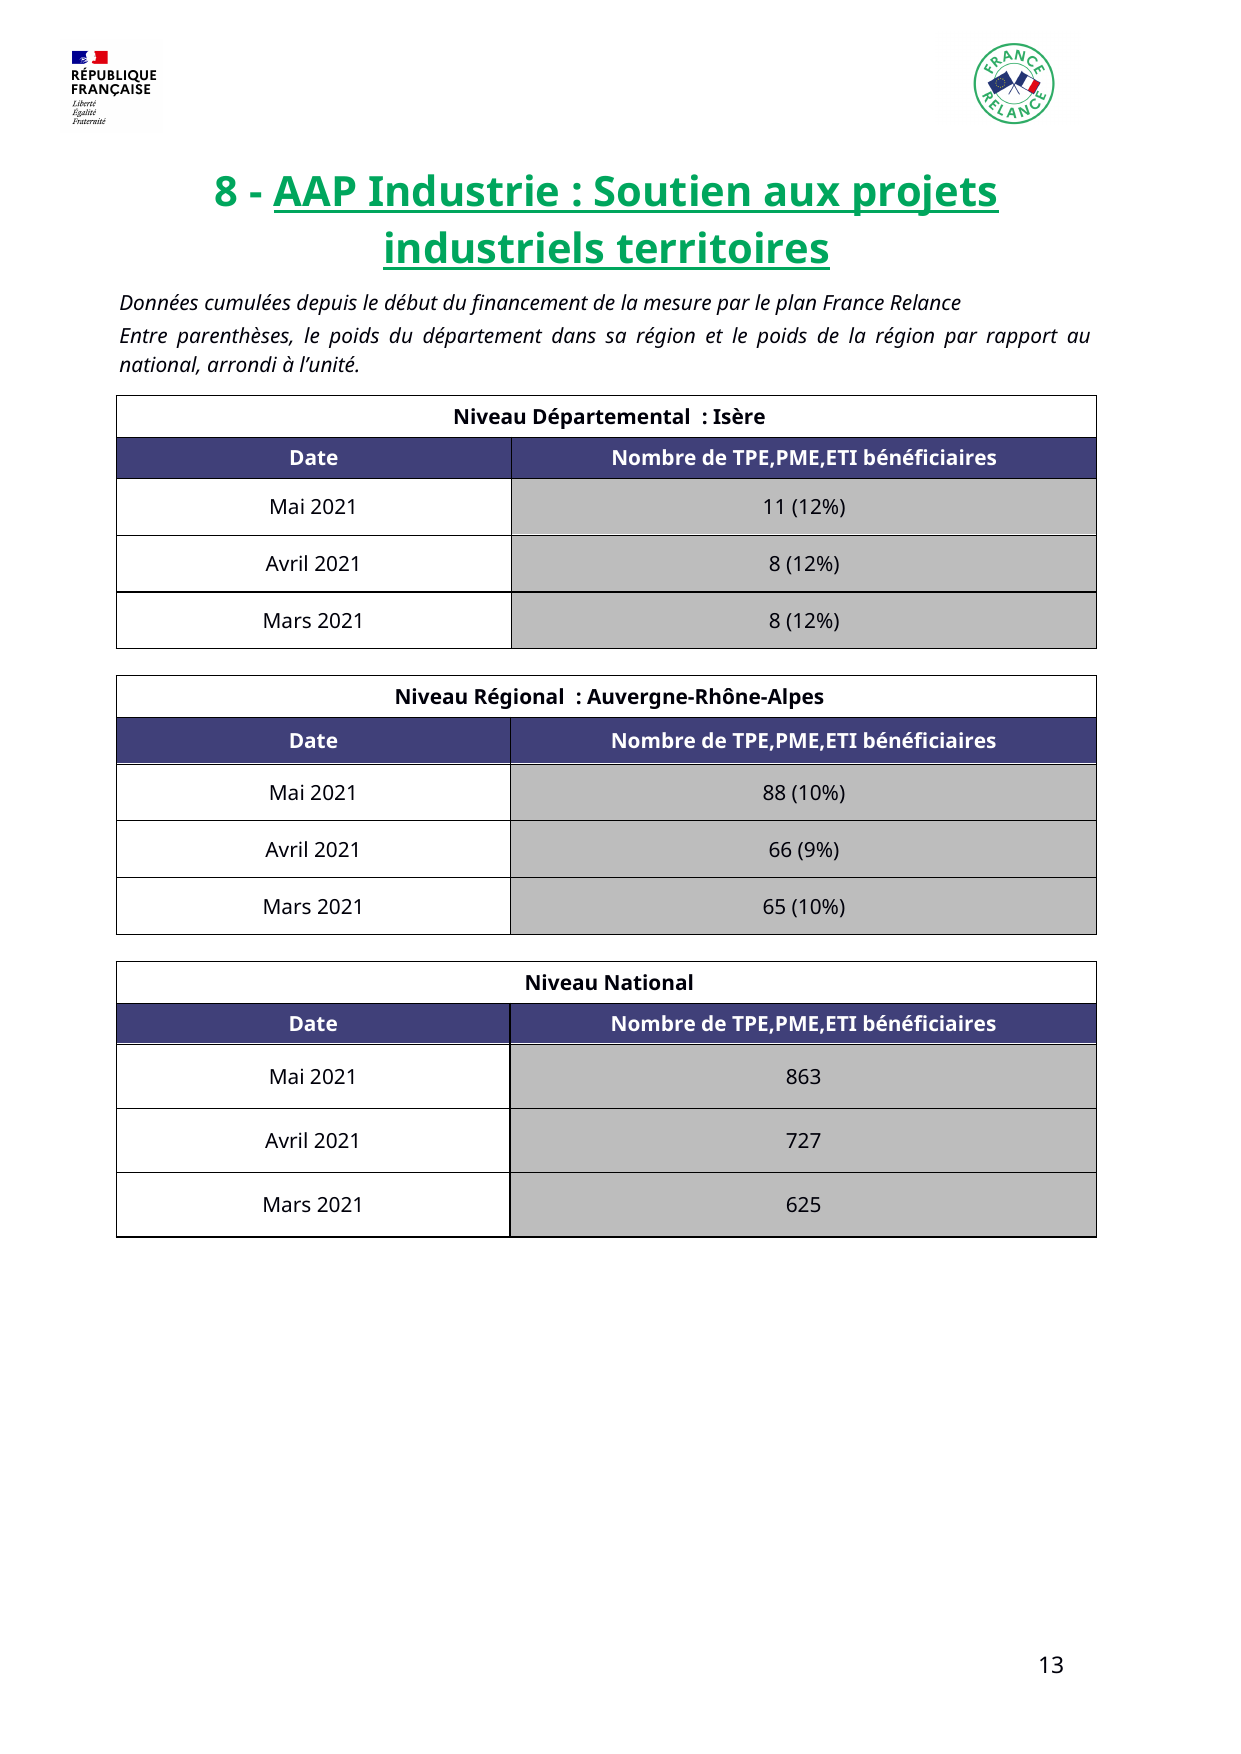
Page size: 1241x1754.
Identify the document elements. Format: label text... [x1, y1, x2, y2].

table_cell Date [117, 1004, 509, 1043]
table_cell Avril 2021 [117, 821, 510, 877]
table_cell 625 [511, 1173, 1096, 1236]
subtitle 8 - AAP Industrie : Soutien aux projets industriels territoires [119, 162, 1094, 276]
table_header Niveau National [117, 962, 1096, 1002]
text Entre parenthèses, le poids du département dans sa région et le poids de la région par rapport au national, arrondi à l’unité. [119, 321, 1094, 378]
table_header Niveau Régional : Auvergne-Rhône-Alpes [117, 676, 1096, 717]
text Données cumulées depuis le début du financement de la mesure par le plan France Relance [119, 288, 1094, 317]
table_cell Date [117, 438, 511, 478]
table_cell 8 (12%) [512, 536, 1096, 591]
table_header Niveau Départemental : Isère [117, 396, 1096, 437]
table_cell Mai 2021 [117, 479, 511, 534]
table_cell 66 (9%) [511, 821, 1096, 877]
picture [60, 39, 163, 133]
table_cell 65 (10%) [511, 878, 1096, 934]
table_cell 88 (10%) [511, 765, 1096, 820]
table_cell Date [117, 718, 510, 763]
table_cell Avril 2021 [117, 1109, 509, 1172]
table_cell 8 (12%) [512, 593, 1096, 648]
table_cell 863 [511, 1045, 1096, 1108]
table_cell Nombre de TPE,PME,ETI bénéficiaires [511, 718, 1096, 763]
table_cell Mai 2021 [117, 1045, 509, 1108]
table_cell Mai 2021 [117, 765, 510, 820]
table_cell 11 (12%) [512, 479, 1096, 534]
table_cell Mars 2021 [117, 593, 511, 648]
table_cell Mars 2021 [117, 1173, 509, 1236]
table_cell Avril 2021 [117, 536, 511, 591]
picture [935, 31, 1082, 125]
table_cell Nombre de TPE,PME,ETI bénéficiaires [512, 438, 1096, 478]
table_cell Nombre de TPE,PME,ETI bénéficiaires [511, 1004, 1096, 1043]
table_cell 727 [511, 1109, 1096, 1172]
table_cell Mars 2021 [117, 878, 510, 934]
